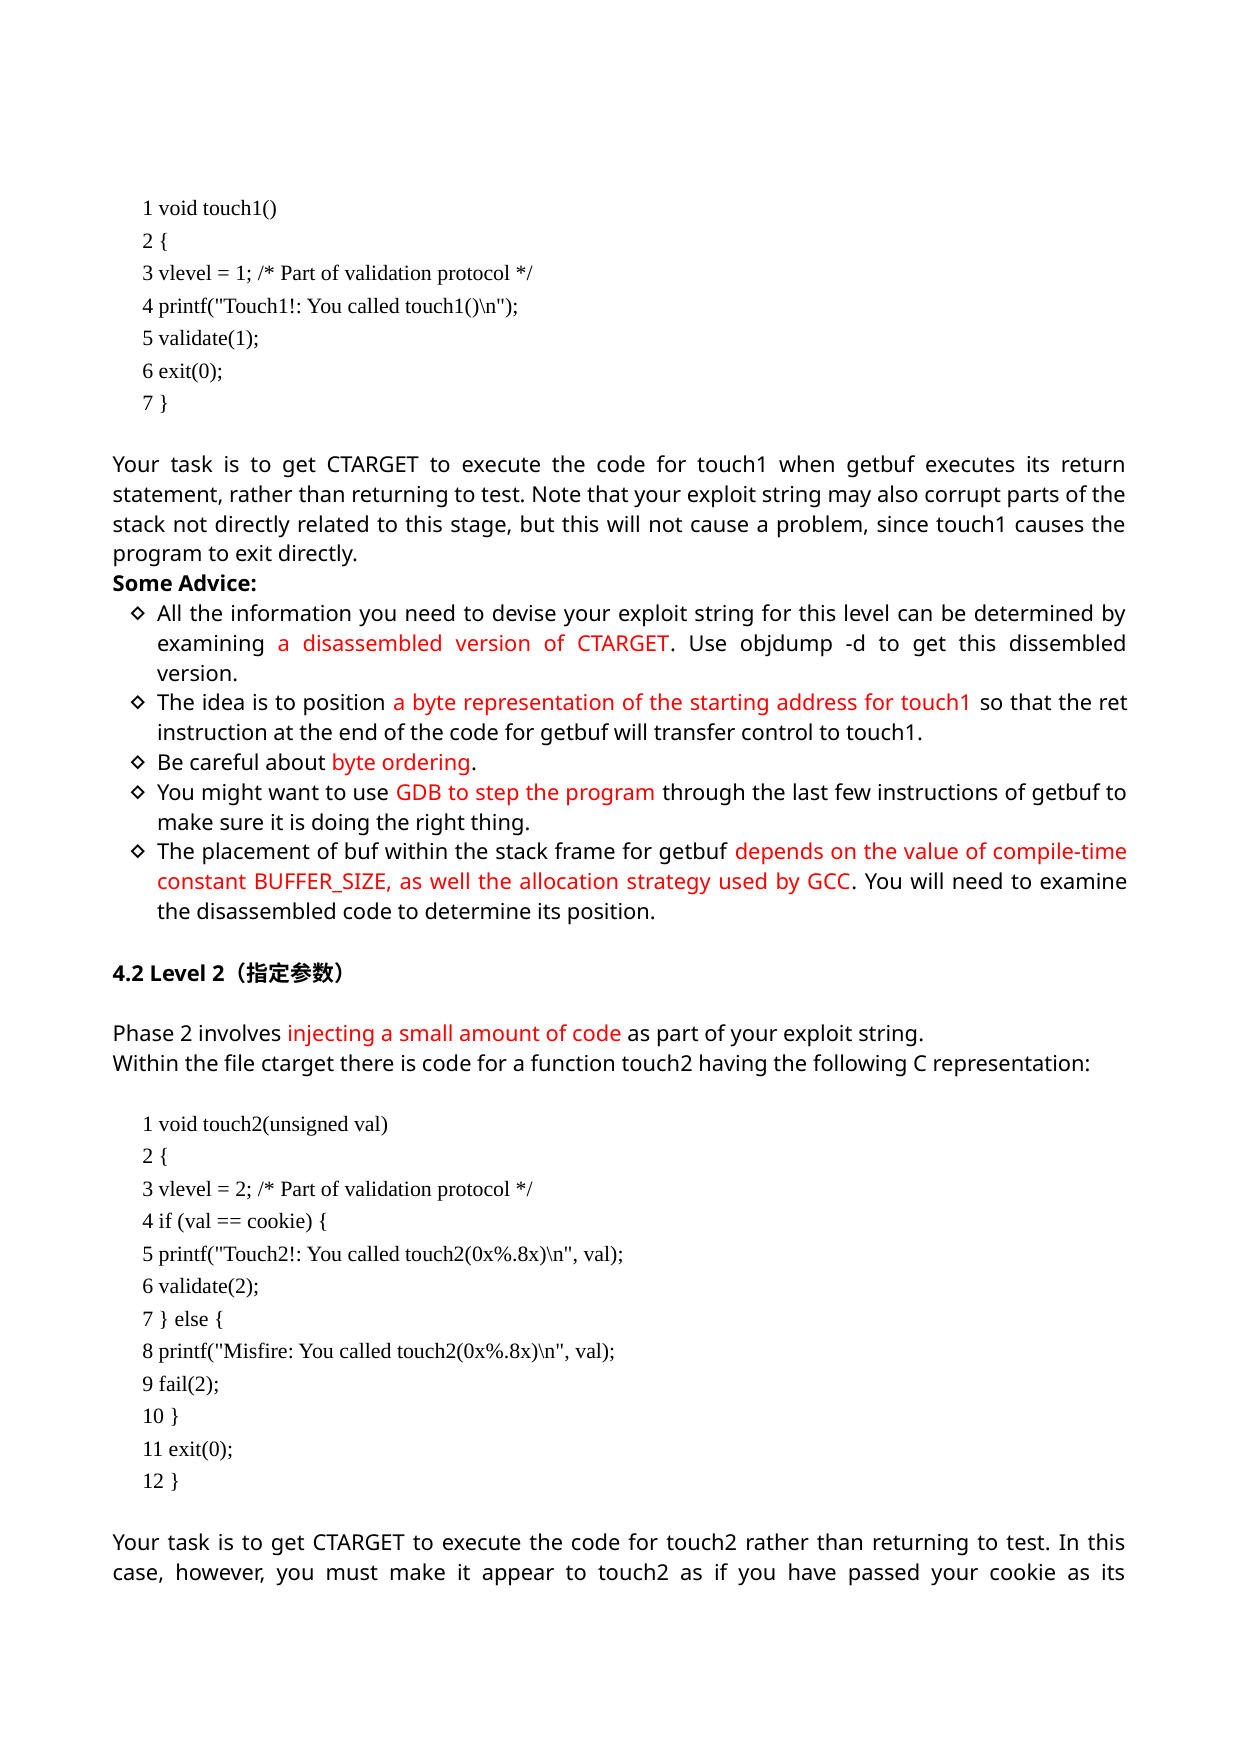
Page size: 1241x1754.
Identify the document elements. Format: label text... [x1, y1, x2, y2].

text 3 vlevel = 2; /* Part of validation protocol */ [142, 1172, 1128, 1205]
text 4 printf("Touch1!: You called touch1()\n"); [142, 289, 1128, 322]
text 6 exit(0); [142, 354, 1128, 387]
list The placement of buf within the stack frame for getbuf depends on the value of compile-time constant BUFFER_SIZE, as well the allocation strategy used by GCC. You will need to examine the disassembled code to determine its position. [128, 836, 1128, 926]
text 9 fail(2); [142, 1367, 1128, 1400]
text 4.2 Level 2（指定参数） [112, 956, 1128, 988]
text 2 { [142, 224, 1128, 257]
text 7 } else { [142, 1302, 1128, 1335]
text 2 { [142, 1140, 1128, 1172]
text 5 printf("Touch2!: You called touch2(0x%.8x)\n", val); [142, 1237, 1128, 1270]
list All the information you need to devise your exploit string for this level can be determined by examining a disassembled version of CTARGET. Use objdump -d to get this dissembled version. [128, 598, 1128, 687]
text Some Advice: [112, 568, 1128, 598]
list Be careful about byte ordering. [128, 747, 1128, 777]
text 1 void touch1() [142, 192, 1128, 224]
list The idea is to position a byte representation of the starting address for touch1 so that the ret instruction at the end of the code for getbuf will transfer control to touch1. [128, 687, 1128, 747]
text 11 exit(0); [142, 1432, 1128, 1465]
text 6 validate(2); [142, 1270, 1128, 1302]
text 8 printf("Misfire: You called touch2(0x%.8x)\n", val); [142, 1335, 1128, 1367]
text 4 if (val == cookie) { [142, 1205, 1128, 1237]
text 5 validate(1); [142, 322, 1128, 354]
text Phase 2 involves injecting a small amount of code as part of your exploit string. [112, 1018, 1128, 1048]
text 12 } [142, 1465, 1128, 1497]
list You might want to use GDB to step the program through the last few instructions of getbuf to make sure it is doing the right thing. [128, 777, 1128, 836]
text 1 void touch2(unsigned val) [142, 1107, 1128, 1140]
text 10 } [142, 1400, 1128, 1432]
text 7 } [142, 387, 1128, 419]
text Within the file ctarget there is code for a function touch2 having the following C representation: [112, 1048, 1128, 1077]
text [112, 1527, 1128, 1587]
text 3 vlevel = 1; /* Part of validation protocol */ [142, 257, 1128, 289]
text Your task is to get CTARGET to execute the code for touch1 when getbuf executes its return statement, rather than returning to test. Note that your exploit string may also corrupt parts of the stack not directly related to this stage, but this will not cause a problem, since touch1 causes the program to exit directly. [112, 449, 1128, 568]
